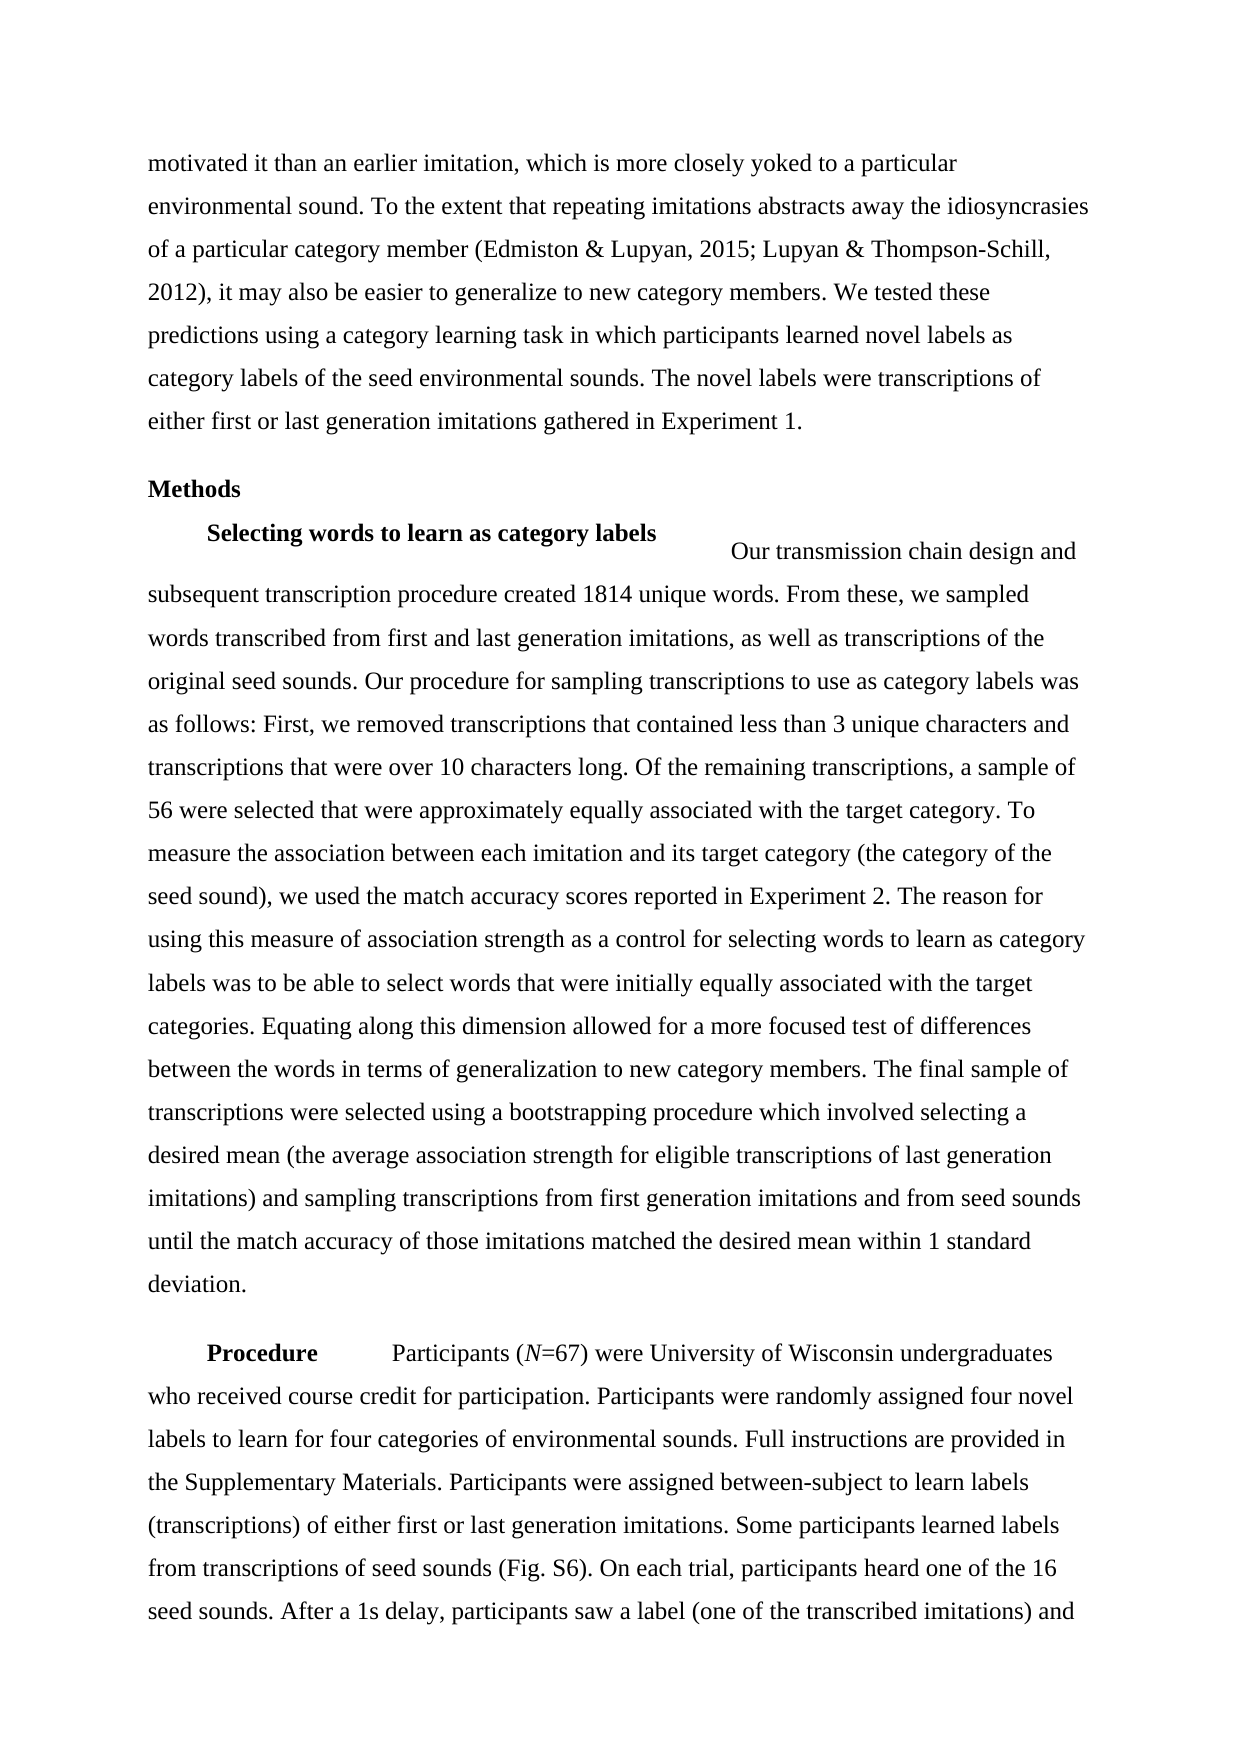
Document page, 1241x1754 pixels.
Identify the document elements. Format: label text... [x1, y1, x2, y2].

subtitle Methods [148, 474, 1093, 503]
text Our transmission chain design and subsequent transcription procedure created 1814 unique words. From these, we sampled words transcribed from first and last generation imitations, as well as transcriptions of the original seed sounds. Our procedure for sampling transcriptions to use as category labels was as follows: First, we removed transcriptions that contained less than 3 unique characters and transcriptions that were over 10 characters long. Of the remaining transcriptions, a sample of 56 were selected that were approximately equally associated with the target category. To measure the association between each imitation and its target category (the category of the seed sound), we used the match accuracy scores reported in Experiment 2. The reason for using this measure of association strength as a control for selecting words to learn as category labels was to be able to select words that were initially equally associated with the target categories. Equating along this dimension allowed for a more focused test of differences between the words in terms of generalization to new category members. The final sample of transcriptions were selected using a bootstrapping procedure which involved selecting a desired mean (the average association strength for eligible transcriptions of last generation imitations) and sampling transcriptions from first generation imitations and from seed sounds until the match accuracy of those imitations matched the desired mean within 1 standard deviation. [148, 536, 1093, 1298]
subtitle Selecting words to learn as category labels [148, 518, 657, 546]
subtitle Procedure [148, 1338, 318, 1366]
